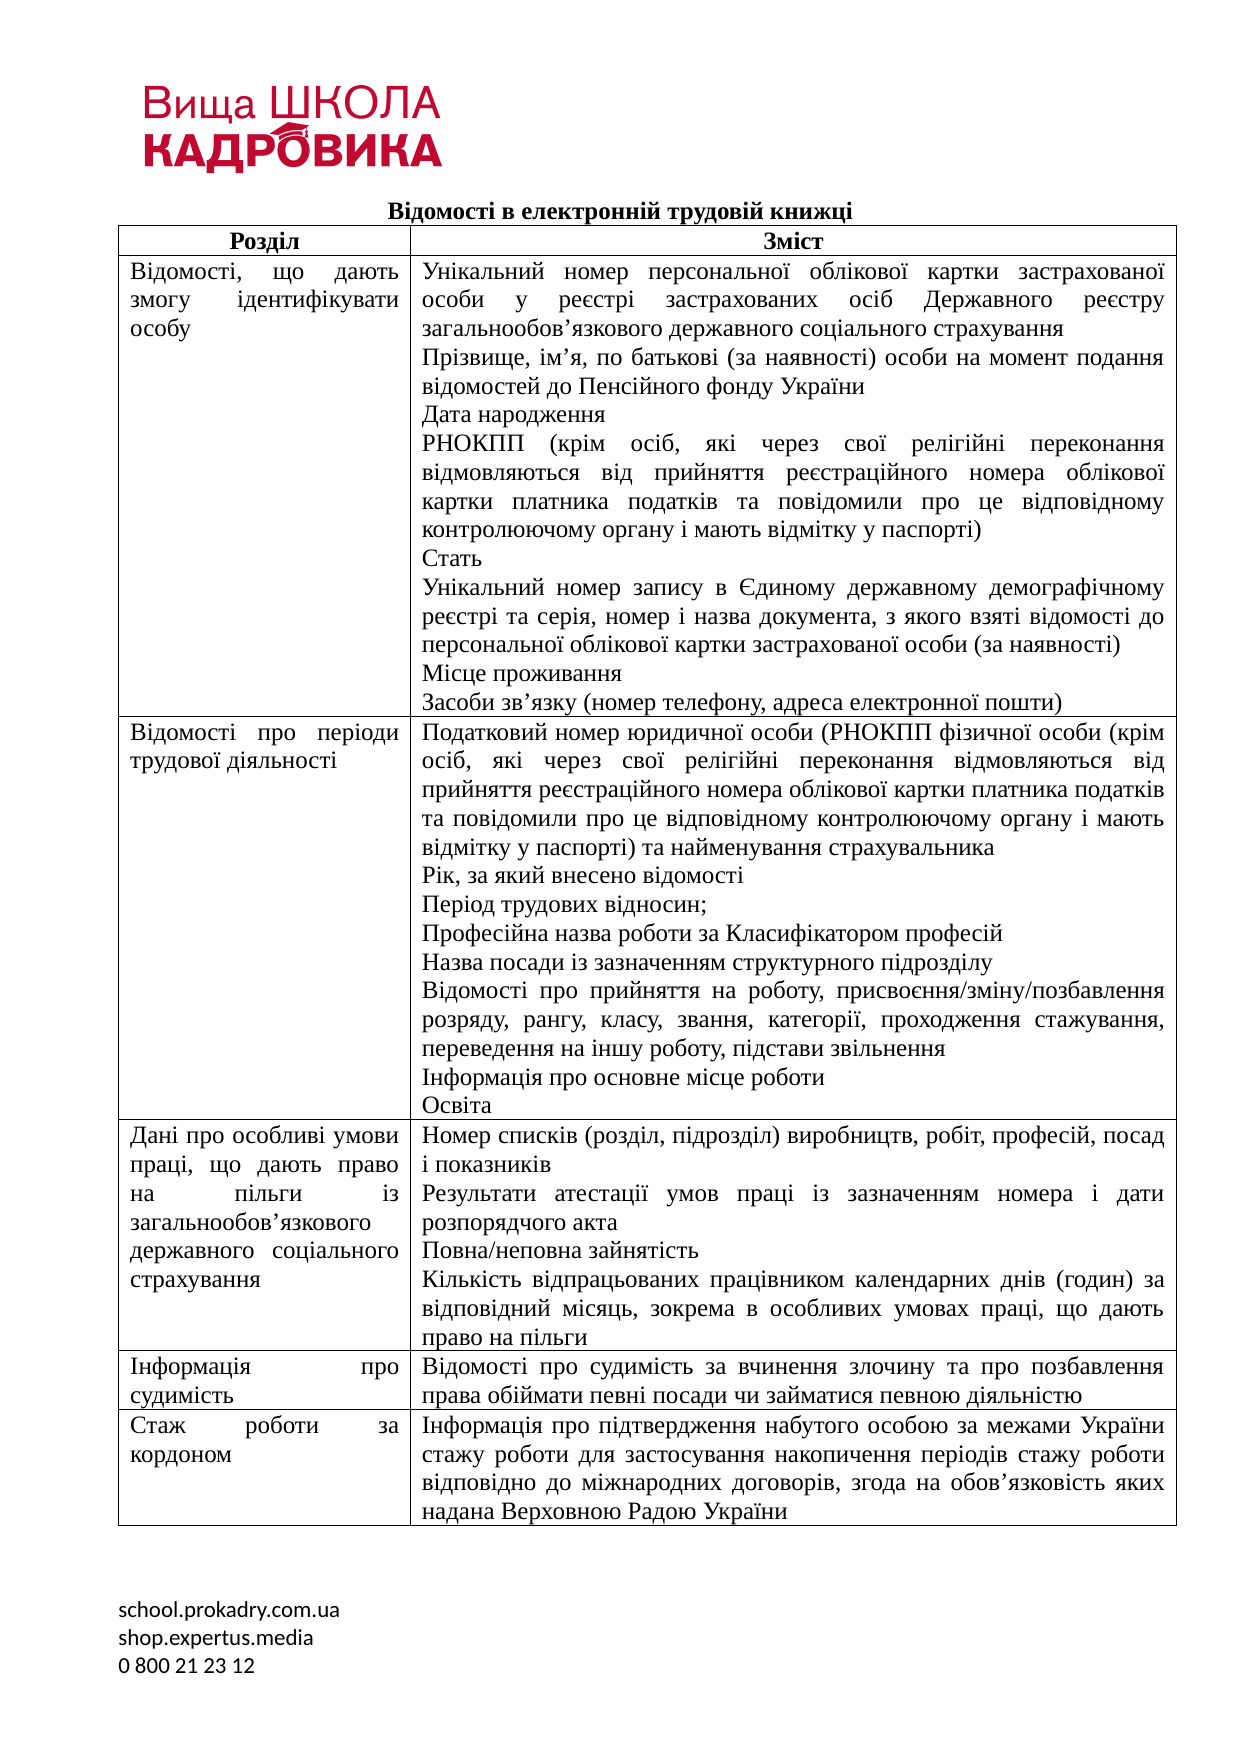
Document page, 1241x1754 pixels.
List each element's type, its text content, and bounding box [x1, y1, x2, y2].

table_cell Дані про особливі умови праці, що дають право на пільги із загальнообов’язкового державного соціального страхування [119, 1120, 410, 1350]
table_header Зміст [411, 226, 1176, 255]
table_cell Стаж роботи за кордоном [119, 1410, 410, 1525]
table_cell Відомості про періоди трудової діяльності [119, 717, 410, 1119]
table_cell Номер списків (розділ, підрозділ) виробництв, робіт, професій, посад і показників Результати атестації умов праці із зазначенням номера і дати розпорядчого акта Повна/неповна зайнятість Кількість відпрацьованих працівником календарних днів (годин) за відповідний місяць, зокрема в особливих умовах праці, що дають право на пільги [411, 1120, 1176, 1350]
table_cell Відомості, що дають змогу ідентифікувати особу [119, 256, 410, 716]
table_cell Інформація про судимість [119, 1351, 410, 1409]
table_cell Податковий номер юридичної особи (РНОКПП фізичної особи (крім осіб, які через свої релігійні переконання відмовляються від прийняття реєстраційного номера облікової картки платника податків та повідомили про це відповідному контролюючому органу і мають відмітку у паспорті) та найменування страхувальника Рік, за який внесено відомості Період трудових відносин; Професійна назва роботи за Класифікатором професій Назва посади із зазначенням структурного підрозділу Відомості про прийняття на роботу, присвоєння/зміну/позбавлення розряду, рангу, класу, звання, категорії, проходження стажування, переведення на іншу роботу, підстави звільнення Інформація про основне місце роботи Освіта [411, 717, 1176, 1119]
table_cell Відомості про судимість за вчинення злочину та про позбавлення права обіймати певні посади чи займатися певною діяльністю [411, 1351, 1176, 1409]
table_cell Інформація про підтвердження набутого особою за межами України стажу роботи для застосування накопичення періодів стажу роботи відповідно до міжнародних договорів, згода на обов’язковість яких надана Верховною Радою України [411, 1410, 1176, 1525]
table_cell Унікальний номер персональної облікової картки застрахованої особи у реєстрі застрахованих осіб Державного реєстру загальнообов’язкового державного соціального страхування Прізвище, ім’я, по батькові (за наявності) особи на момент подання відомостей до Пенсійного фонду України Дата народження РНОКПП (крім осіб, які через свої релігійні переконання відмовляються від прийняття реєстраційного номера облікової картки платника податків та повідомили про це відповідному контролюючому органу і мають відмітку у паспорті) Стать Унікальний номер запису в Єдиному державному демографічному реєстрі та серія, номер і назва документа, з якого взяті відомості до персональної облікової картки застрахованої особи (за наявності) Місце проживання Засоби зв’язку (номер телефону, адреса електронної пошти) [411, 256, 1176, 716]
table_header Розділ [119, 226, 410, 255]
text Відомості в електронній трудовій книжці [118, 196, 1122, 225]
